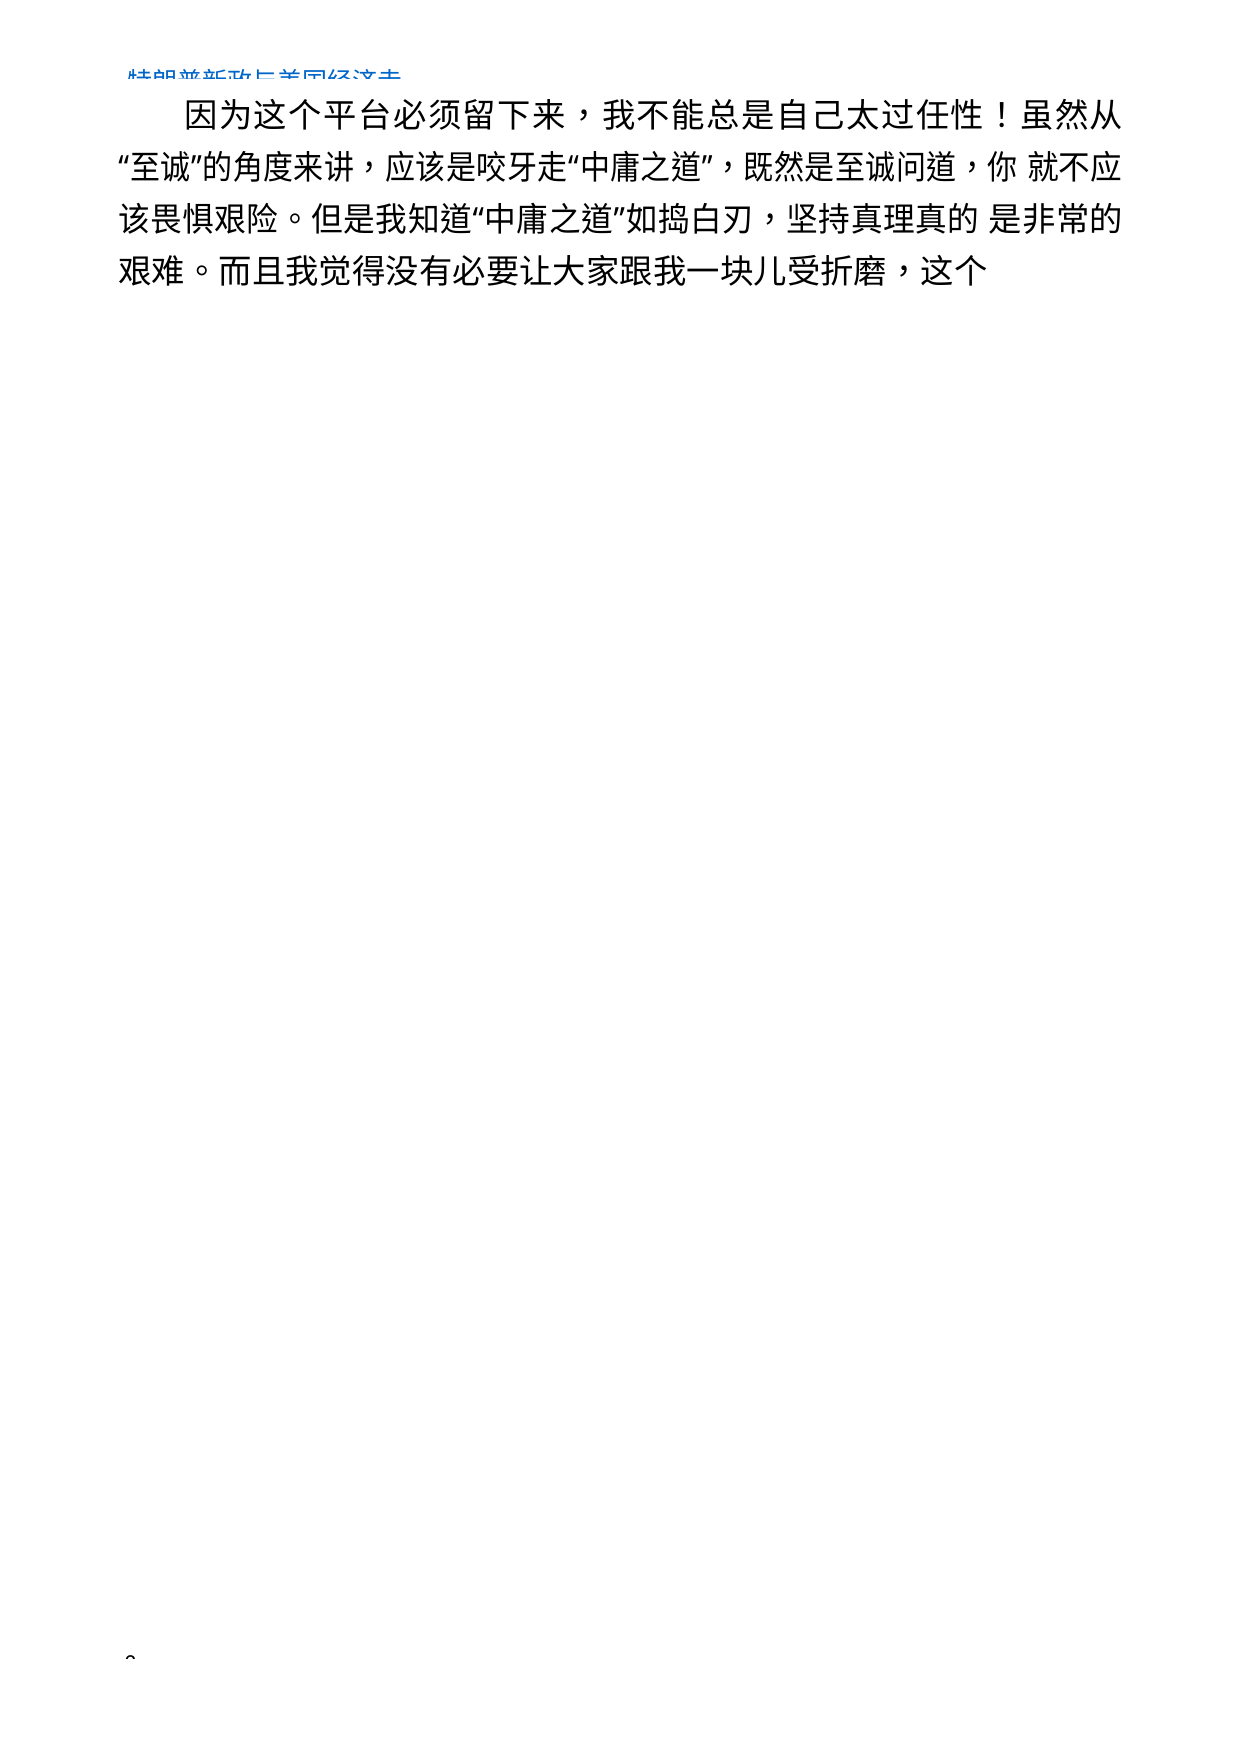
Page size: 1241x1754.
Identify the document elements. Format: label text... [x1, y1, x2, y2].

text 因为这个平台必须留下来，我不能总是自⼰太过任性！虽然从 “⾄诚”的角度来讲，应该是咬牙⾛“中庸之道”，既然是⾄诚问道，你 就不应该畏惧艰险。但是我知道“中庸之道”如捣白刃，坚持真理真的 是非常的艰难。⽽且我觉得没有必要让⼤家跟我⼀块⼉受折磨，这个 [118, 85, 1124, 294]
